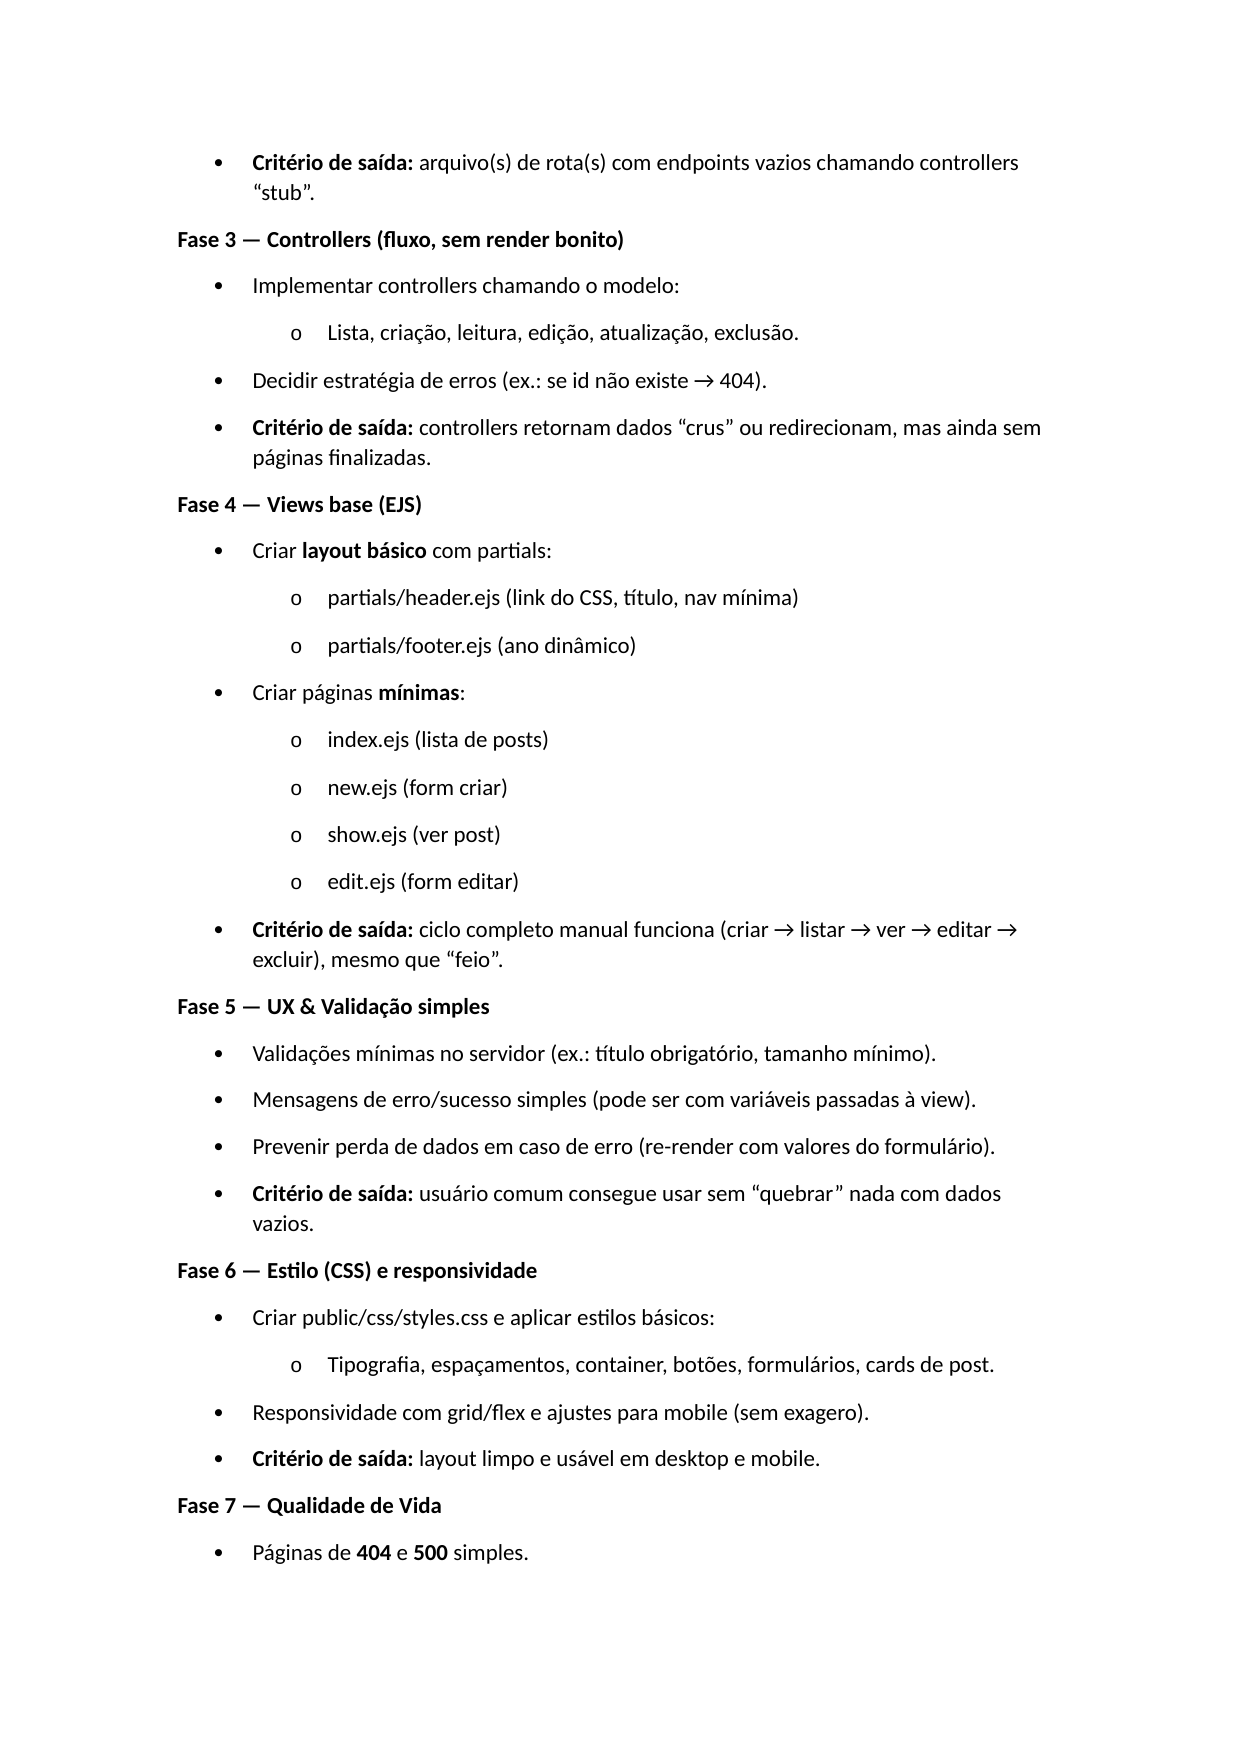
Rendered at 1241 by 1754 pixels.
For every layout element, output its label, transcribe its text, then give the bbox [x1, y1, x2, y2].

list Criar public/css/styles.css e aplicar estilos básicos: [215, 1303, 1063, 1331]
list partials/header.ejs (link do CSS, título, nav mínima) [290, 583, 1063, 612]
list Critério de saída: arquivo(s) de rota(s) com endpoints vazios chamando controllers “stub”. [215, 148, 1063, 206]
list edit.ejs (form editar) [290, 867, 1063, 896]
list Tipografia, espaçamentos, container, botões, formulários, cards de post. [290, 1350, 1063, 1379]
list show.ejs (ver post) [290, 820, 1063, 848]
text Fase 7 — Qualidade de Vida [177, 1491, 1063, 1519]
list Responsividade com grid/flex e ajustes para mobile (sem exagero). [215, 1398, 1063, 1426]
list Criar layout básico com partials: [215, 537, 1063, 565]
list Mensagens de erro/sucesso simples (pode ser com variáveis passadas à view). [215, 1086, 1063, 1114]
list index.ejs (lista de posts) [290, 725, 1063, 754]
list Implementar controllers chamando o modelo: [215, 272, 1063, 299]
text Fase 4 — Views base (EJS) [177, 490, 1063, 518]
list Critério de saída: usuário comum consegue usar sem “quebrar” nada com dados vazios. [215, 1179, 1063, 1238]
list Páginas de 404 e 500 simples. [215, 1538, 1063, 1566]
list Criar páginas mínimas: [215, 678, 1063, 706]
list Critério de saída: controllers retornam dados “crus” ou redirecionam, mas ainda sem páginas finalizadas. [215, 413, 1063, 471]
text Fase 5 — UX & Validação simples [177, 992, 1063, 1020]
list Prevenir perda de dados em caso de erro (re-render com valores do formulário). [215, 1132, 1063, 1161]
list Critério de saída: layout limpo e usável em desktop e mobile. [215, 1444, 1063, 1472]
list Critério de saída: ciclo completo manual funciona (criar → listar → ver → editar → excluir), mesmo que “feio”. [215, 915, 1063, 973]
list Validações mínimas no servidor (ex.: título obrigatório, tamanho mínimo). [215, 1039, 1063, 1067]
list Lista, criação, leitura, edição, atualização, exclusão. [290, 318, 1063, 347]
list partials/footer.ejs (ano dinâmico) [290, 631, 1063, 659]
list new.ejs (form criar) [290, 773, 1063, 801]
text Fase 6 — Estilo (CSS) e responsividade [177, 1256, 1063, 1284]
list Decidir estratégia de erros (ex.: se id não existe → 404). [215, 366, 1063, 394]
text Fase 3 — Controllers (fluxo, sem render bonito) [177, 225, 1063, 253]
